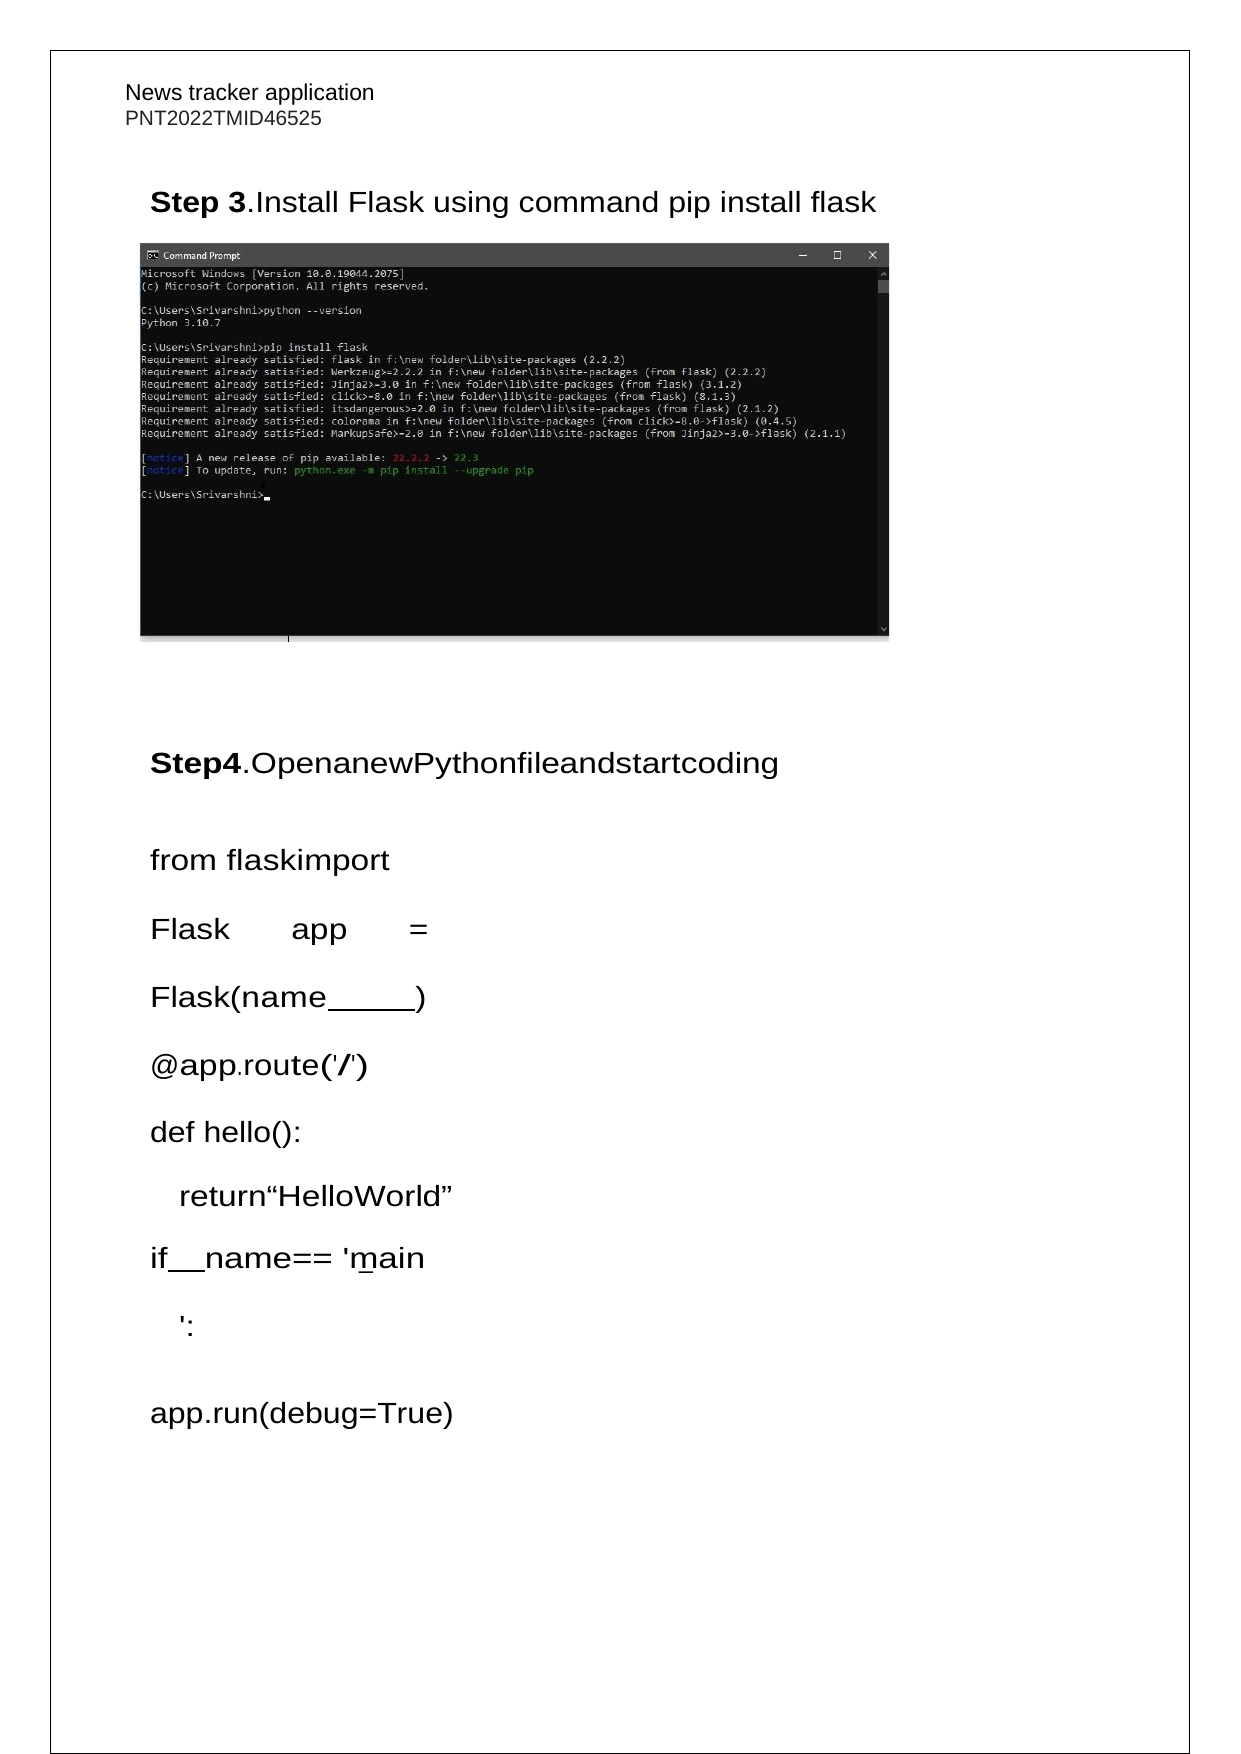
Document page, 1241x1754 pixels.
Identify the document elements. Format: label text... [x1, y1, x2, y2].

text Flask app = Flask(name ) @app.route('/') [150, 912, 428, 1082]
text ': app.run(debug=True) [150, 1309, 460, 1430]
picture [139, 243, 890, 642]
text return“HelloWorld” if name== 'main [150, 1178, 460, 1274]
text Step4.OpenanewPythonfileandstartcoding from flaskimport [150, 683, 831, 876]
text def hello(): [150, 1116, 1067, 1149]
text Step 3.Install Flask using command pip install flask [150, 185, 1067, 218]
